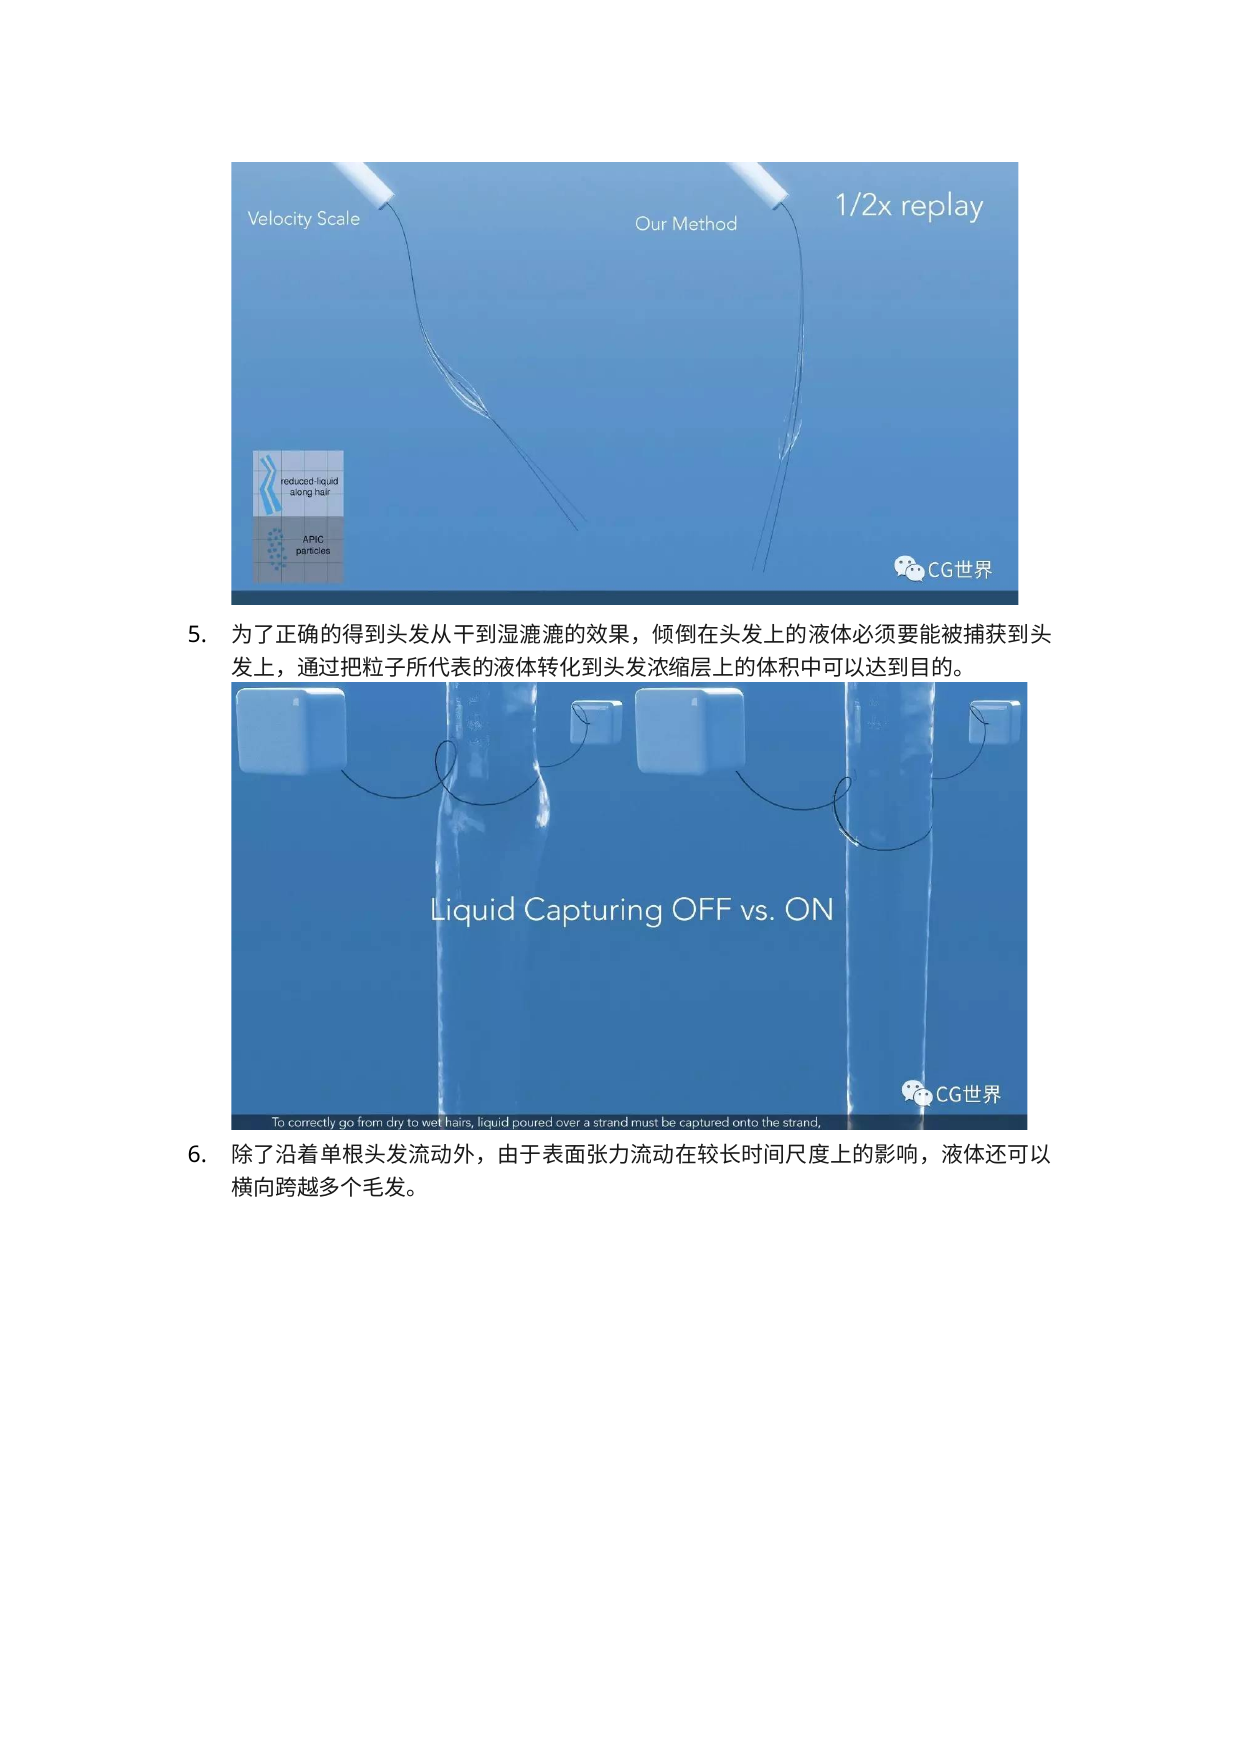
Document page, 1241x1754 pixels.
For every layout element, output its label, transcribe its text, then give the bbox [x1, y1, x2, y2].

list 除了沿着单根头发流动外，由于表面张力流动在较长时间尺度上的影响，液体还可以横向跨越多个毛发。 [187, 1137, 1053, 1202]
picture [231, 682, 1028, 1130]
list 为了正确的得到头发从干到湿漉漉的效果，倾倒在头发上的液体必须要能被捕获到头发上，通过把粒子所代表的液体转化到头发浓缩层上的体积中可以达到目的。 [187, 617, 1053, 682]
picture [231, 162, 1019, 605]
